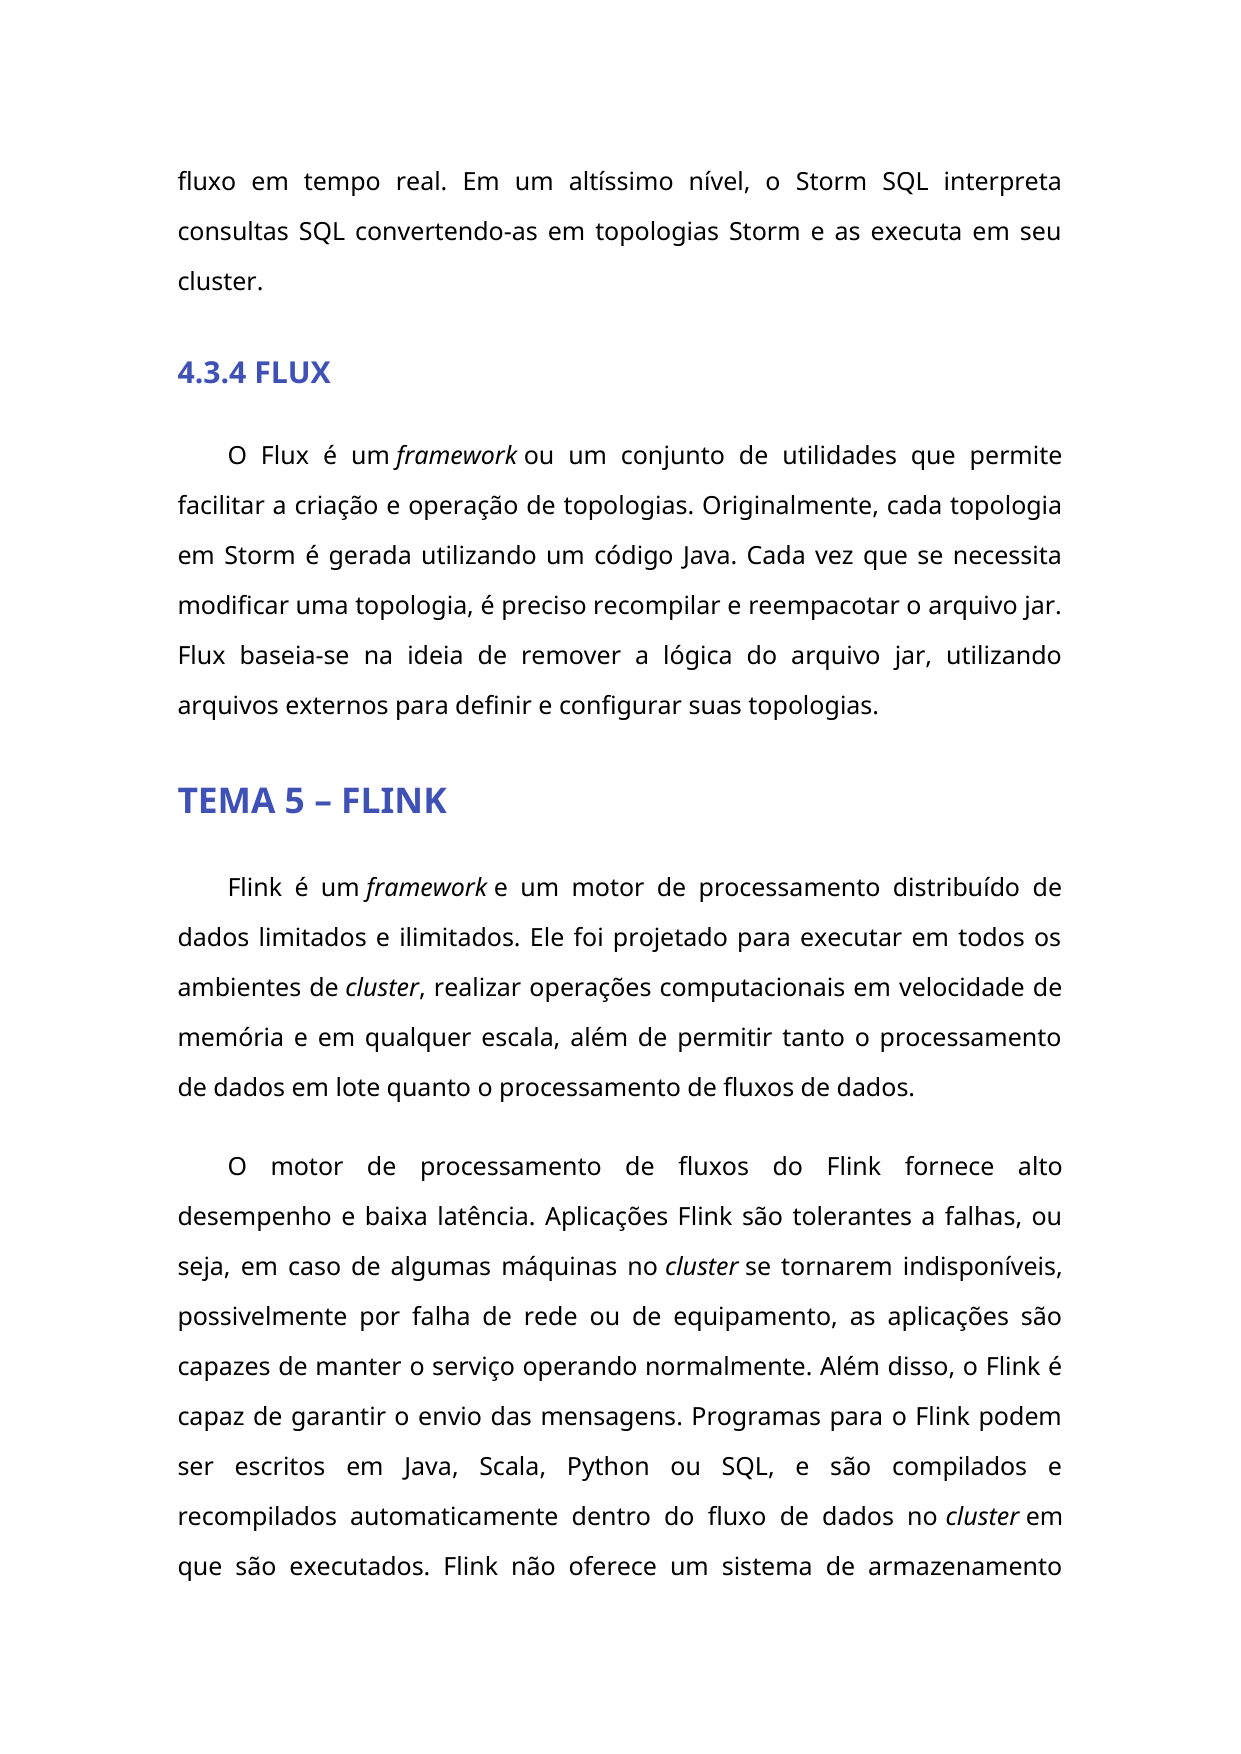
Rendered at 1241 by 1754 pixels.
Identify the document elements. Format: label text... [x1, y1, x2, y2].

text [177, 1133, 1063, 1583]
text Flink é um framework e um motor de processamento distribuído de dados limitados e ilimitados. Ele foi projetado para executar em todos os ambientes de cluster, realizar operações computacionais em velocidade de memória e em qualquer escala, além de permitir tanto o processamento de dados em lote quanto o processamento de fluxos de dados. [177, 853, 1063, 1103]
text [177, 148, 1063, 298]
text TEMA 5 – FLINK [177, 772, 1063, 824]
text O Flux é um framework ou um conjunto de utilidades que permite facilitar a criação e operação de topologias. Originalmente, cada topologia em Storm é gerada utilizando um código Java. Cada vez que se necessita modificar uma topologia, é preciso recompilar e reempacotar o arquivo jar. Flux baseia-se na ideia de remover a lógica do arquivo jar, utilizando arquivos externos para definir e configurar suas topologias. [177, 422, 1063, 722]
text 4.3.4 FLUX [177, 348, 1063, 393]
